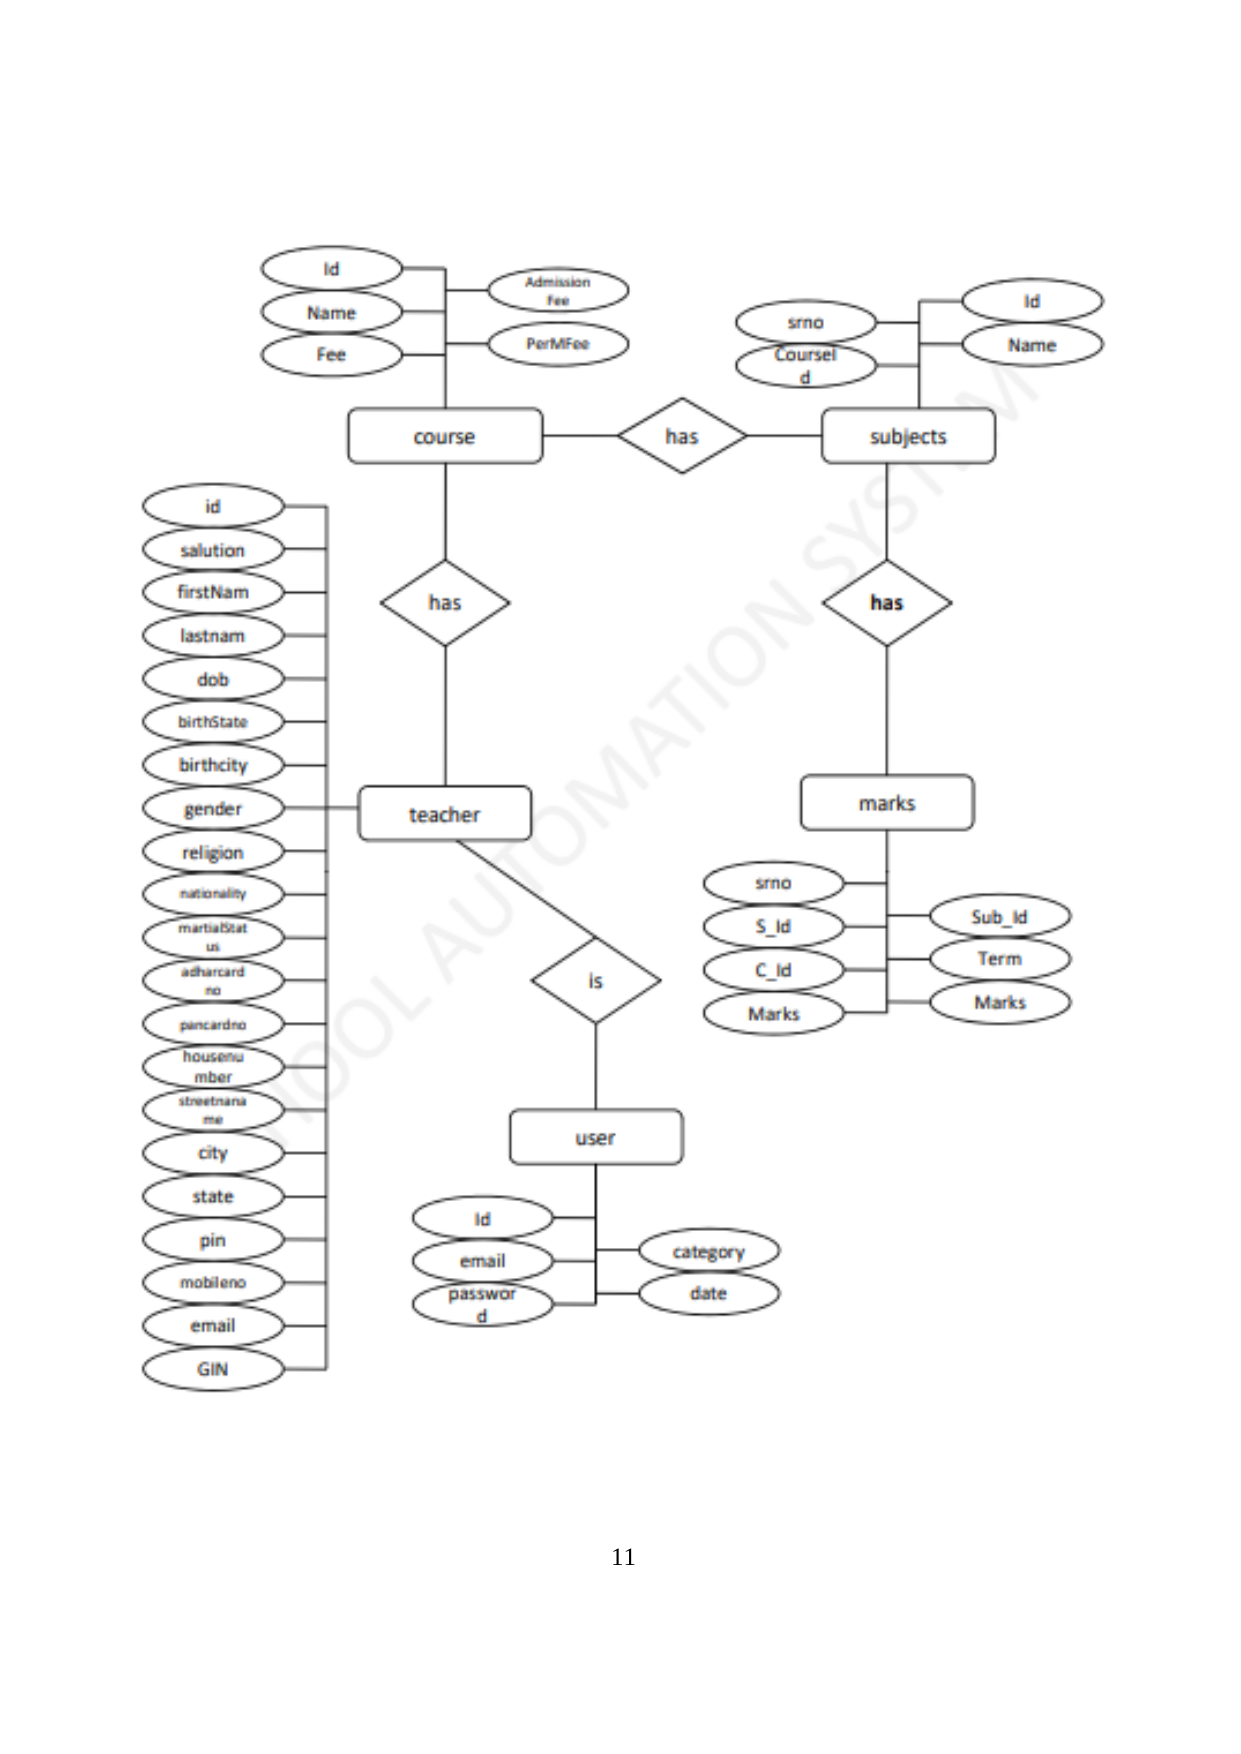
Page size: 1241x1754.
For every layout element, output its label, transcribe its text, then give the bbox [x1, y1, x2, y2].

picture [85, 193, 1160, 1427]
text 11 [85, 1542, 1161, 1571]
